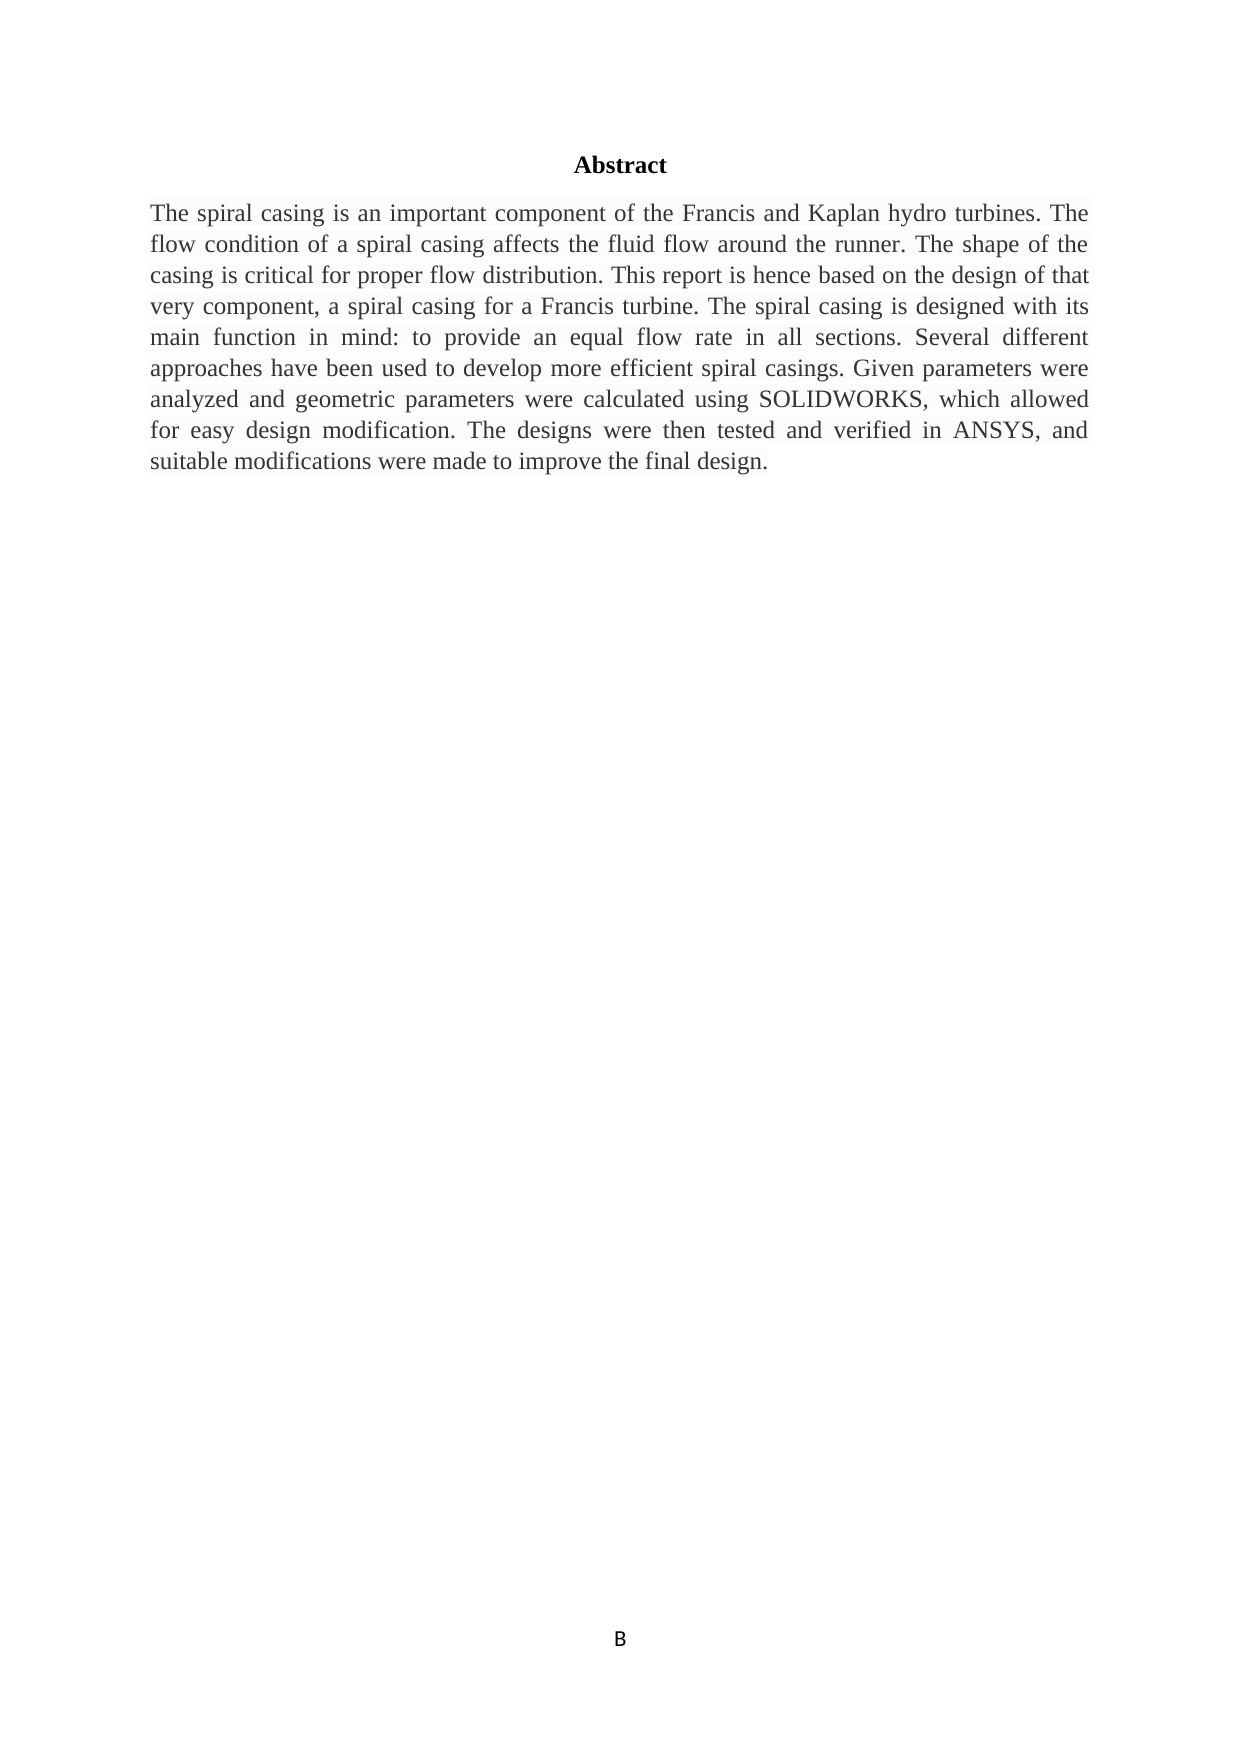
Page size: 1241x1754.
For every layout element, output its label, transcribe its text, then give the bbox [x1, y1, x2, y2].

text Abstract [150, 150, 1090, 179]
